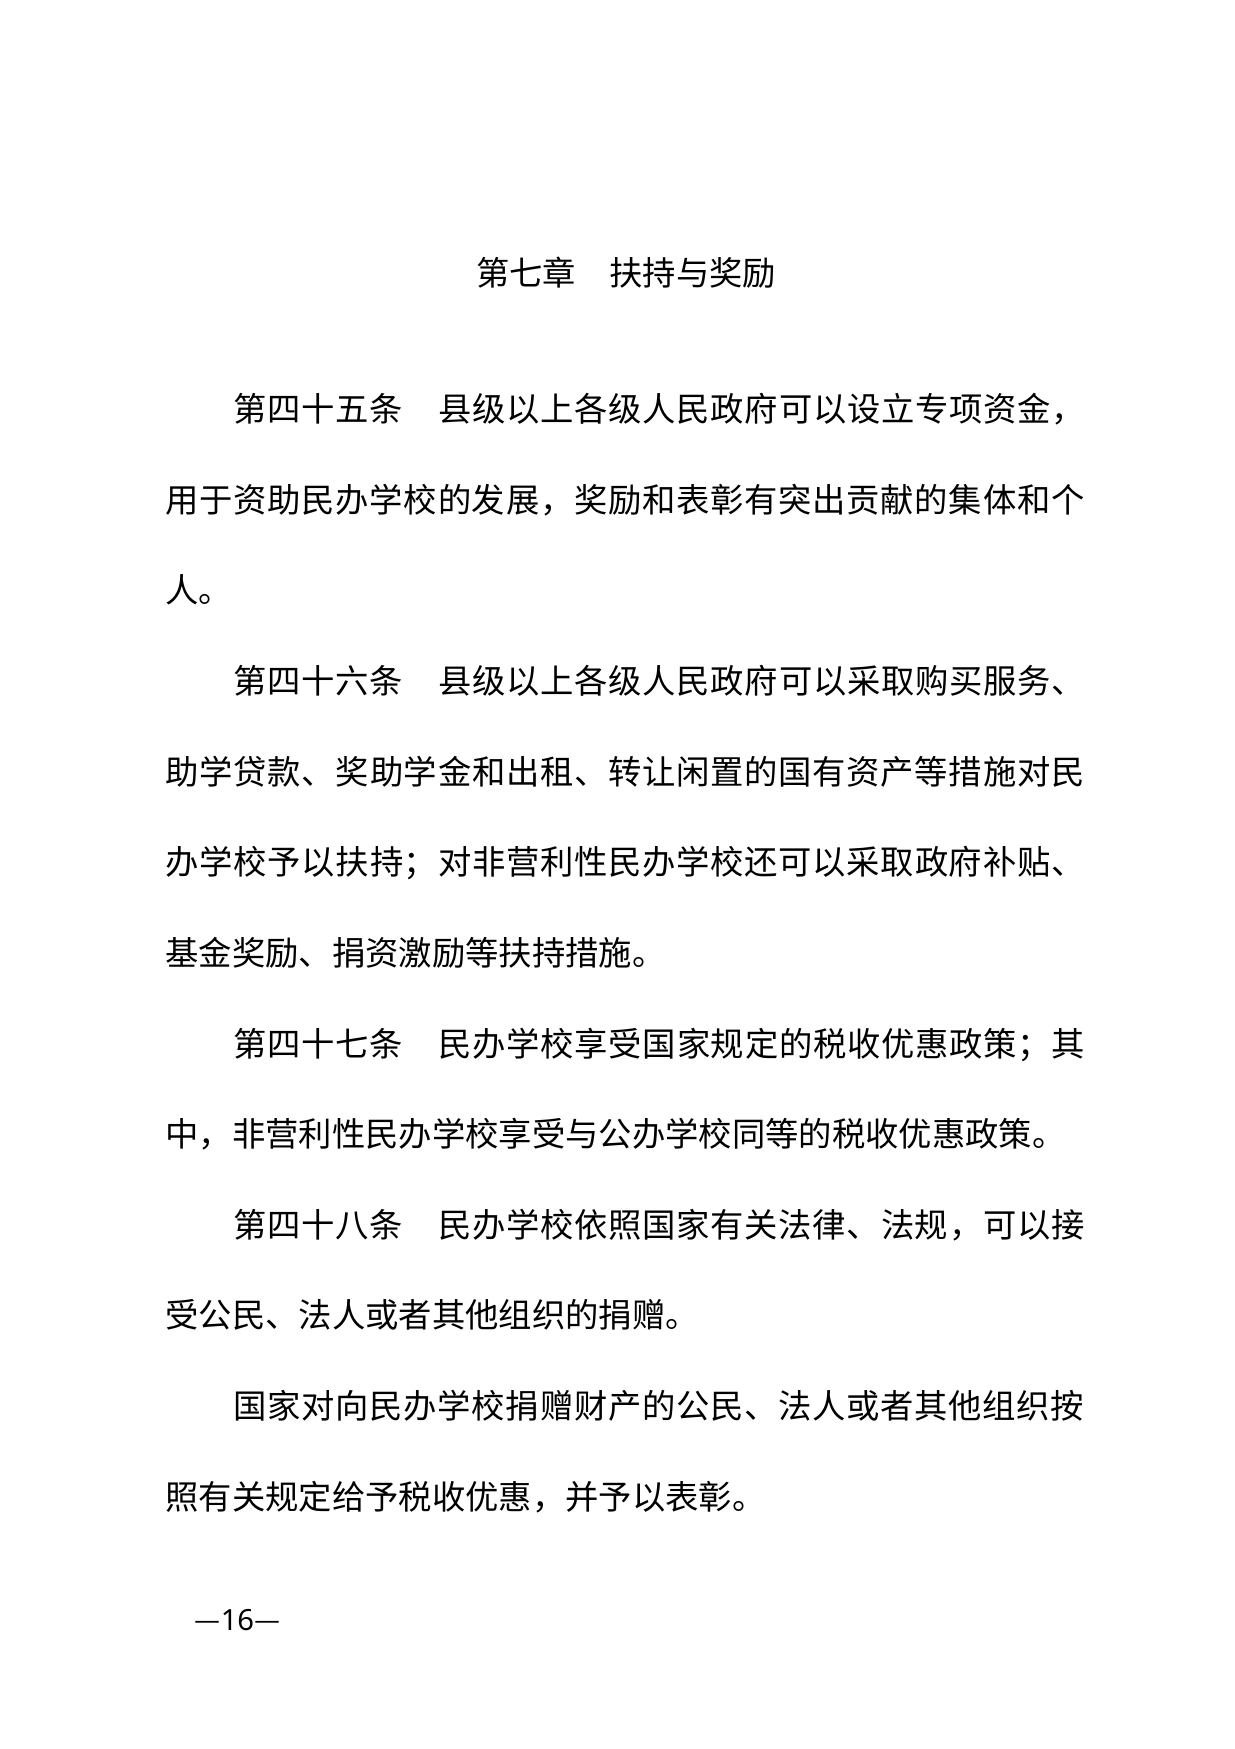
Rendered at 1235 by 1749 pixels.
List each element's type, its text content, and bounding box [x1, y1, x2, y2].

text 第四十七条 民办学校享受国家规定的税收优惠政策；其中，非营利性民办学校享受与公办学校同等的税收优惠政策。 [165, 996, 1087, 1177]
text 第四十八条 民办学校依照国家有关法律、法规，可以接受公民、法人或者其他组织的捐赠。 [165, 1177, 1087, 1359]
text 第四十六条 县级以上各级人民政府可以采取购买服务、助学贷款、奖助学金和出租、转让闲置的国有资产等措施对民办学校予以扶持；对非营利性民办学校还可以采取政府补贴、基金奖励、捐资激励等扶持措施。 [165, 634, 1087, 996]
text 国家对向民办学校捐赠财产的公民、法人或者其他组织按照有关规定给予税收优惠，并予以表彰。 [165, 1359, 1087, 1540]
text 第四十五条 县级以上各级人民政府可以设立专项资金，用于资助民办学校的发展，奖励和表彰有突出贡献的集体和个人。 [165, 362, 1087, 634]
text 第七章 扶持与奖励 [165, 226, 1087, 317]
